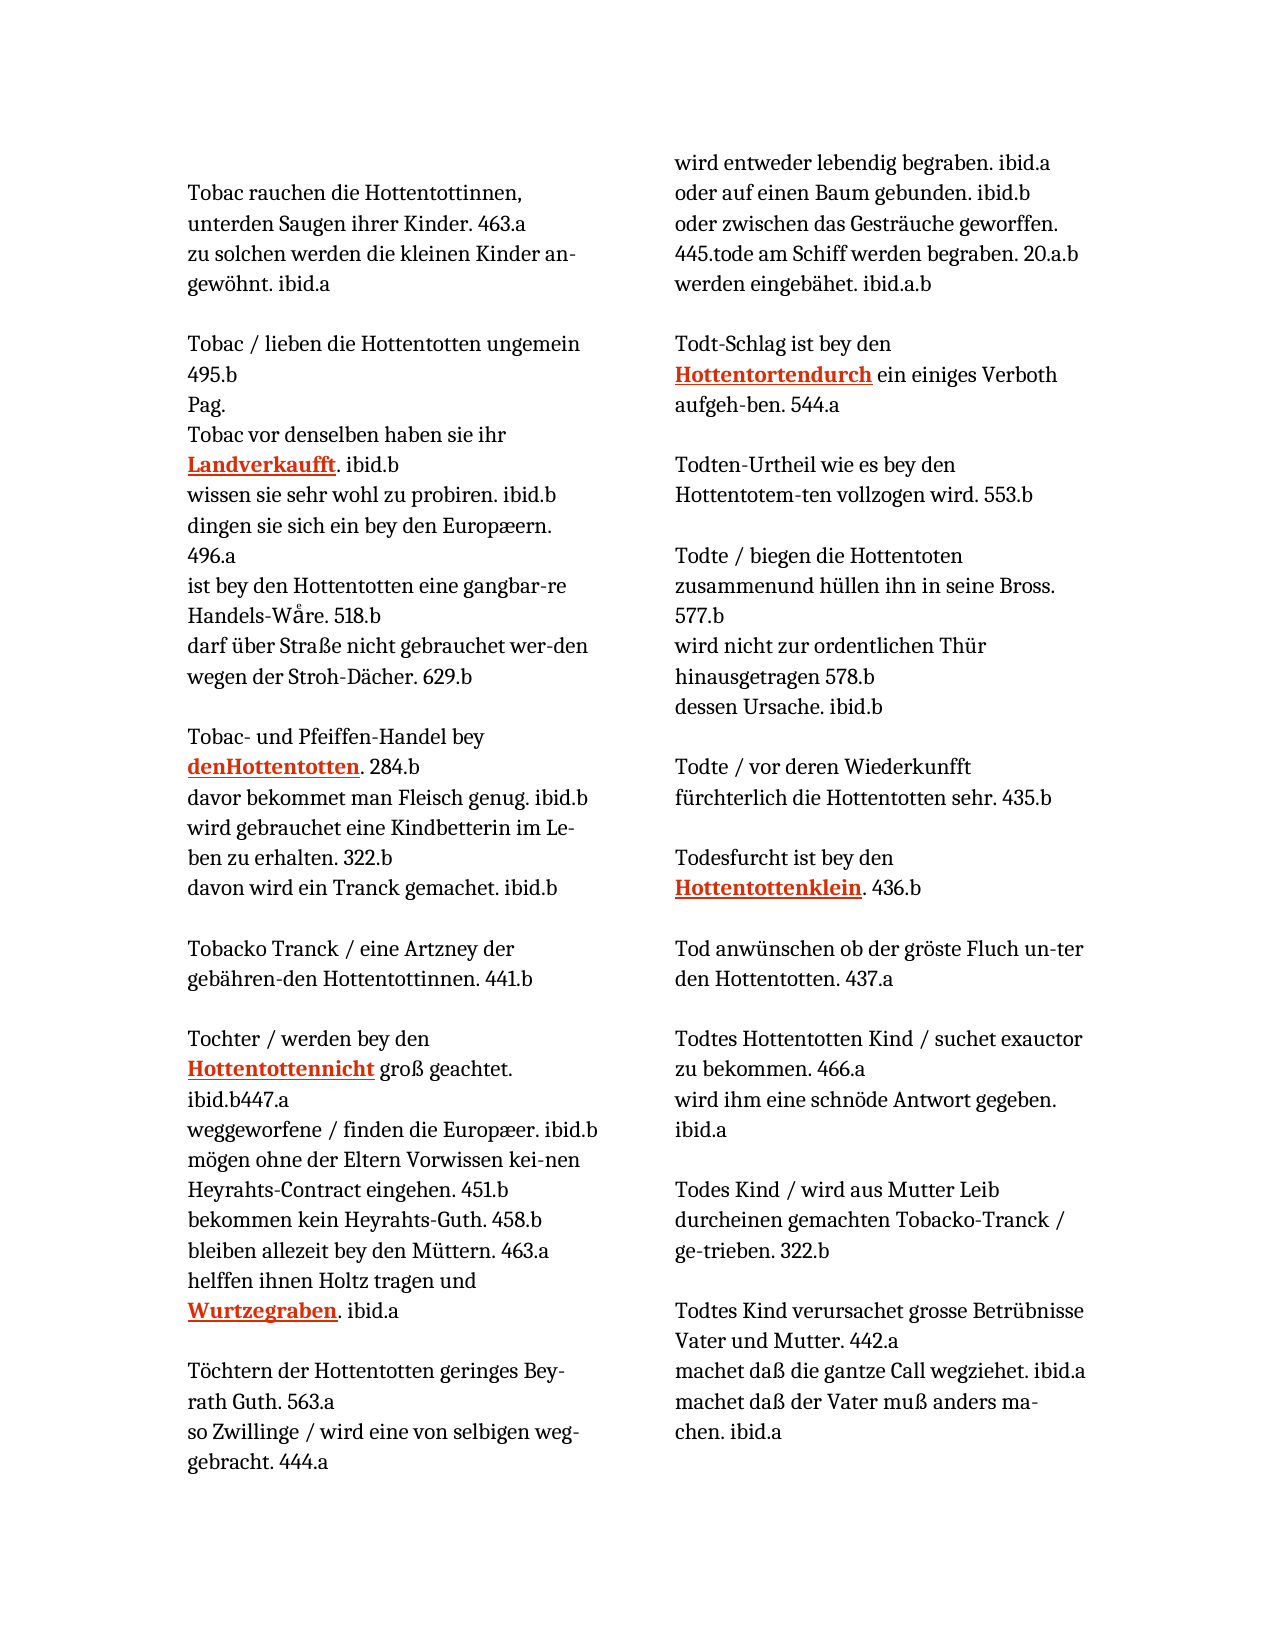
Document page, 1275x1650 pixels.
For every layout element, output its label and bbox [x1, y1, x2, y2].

text [187, 150, 600, 1475]
text [675, 150, 1087, 1475]
